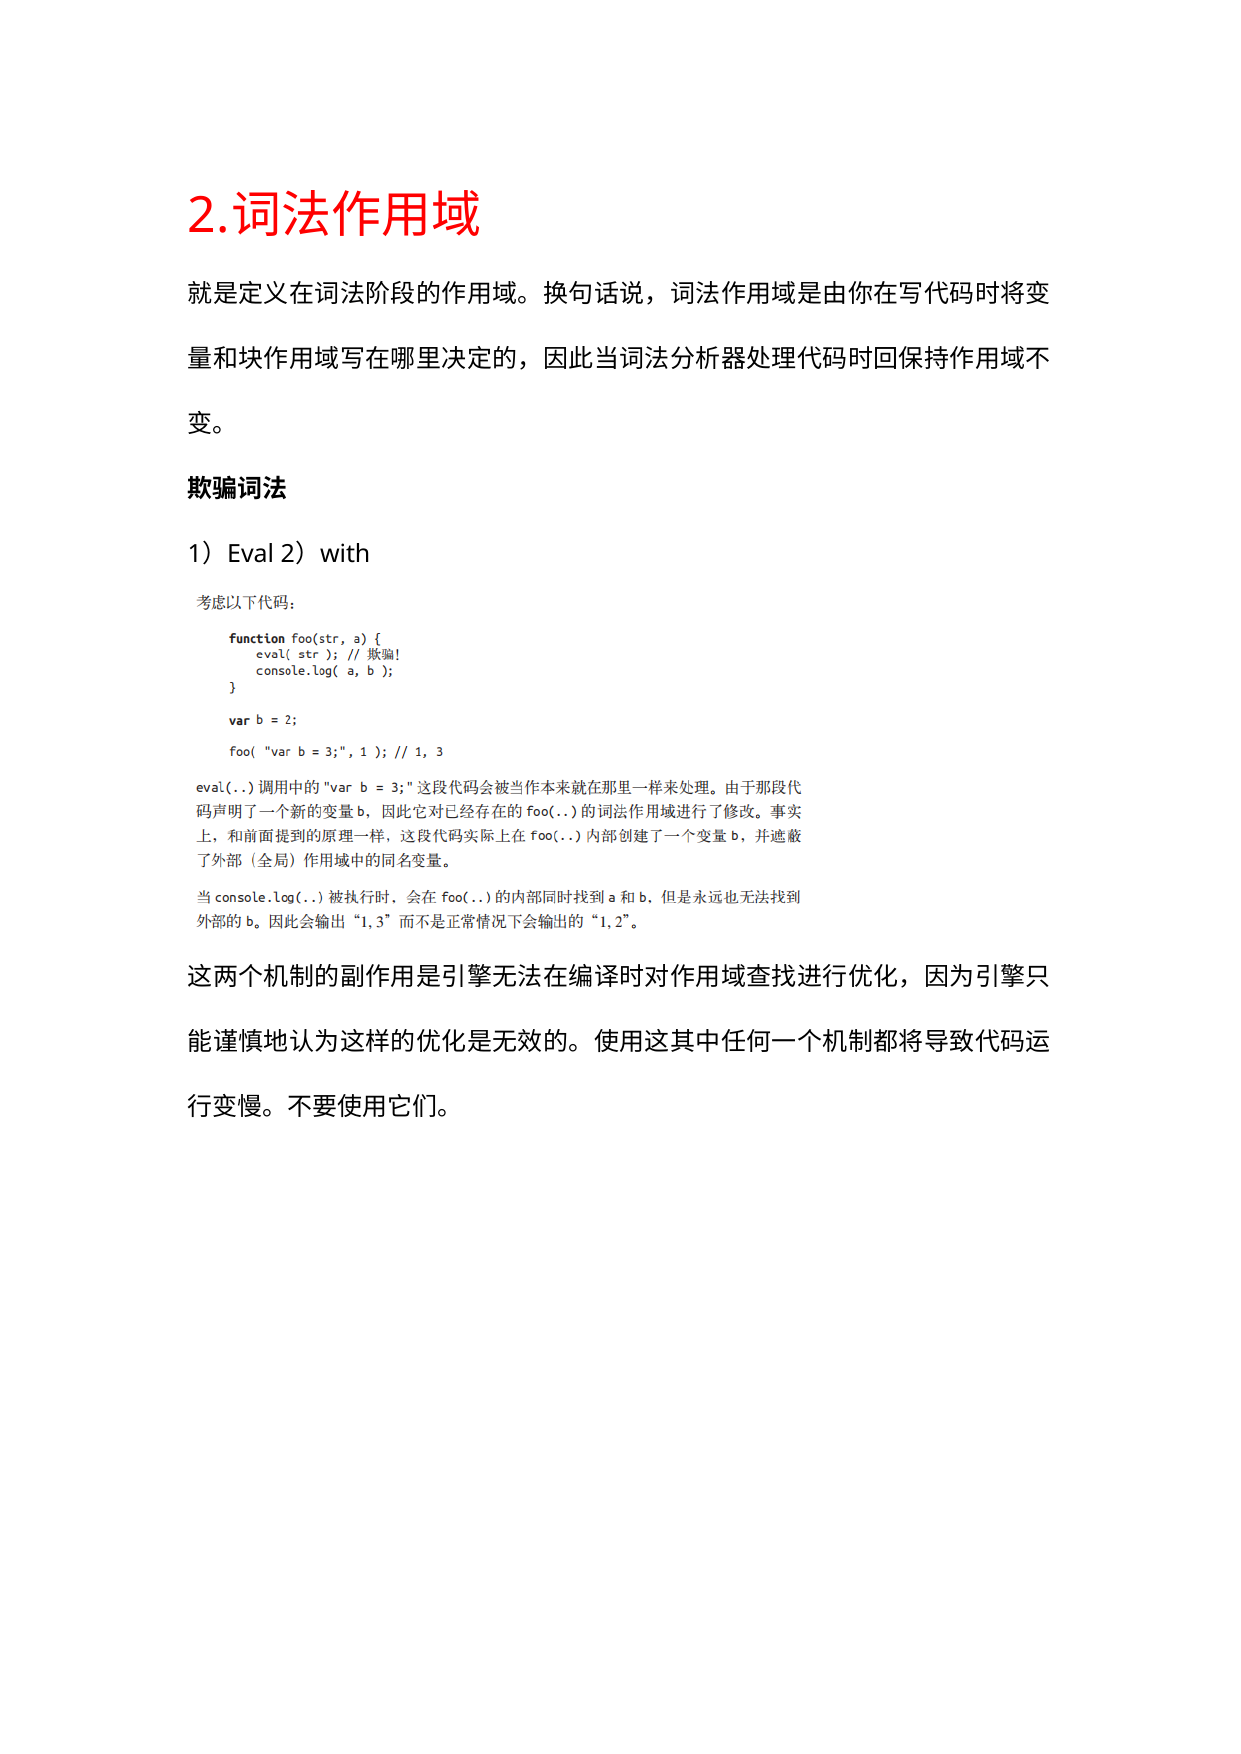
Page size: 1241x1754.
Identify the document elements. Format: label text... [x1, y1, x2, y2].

picture [187, 584, 822, 938]
text 就是定义在词法阶段的作用域。换句话说，词法作用域是由你在写代码时将变量和块作用域写在哪里决定的，因此当词法分析器处理代码时回保持作用域不变。 [187, 259, 1053, 454]
text 欺骗词法 [187, 454, 1053, 519]
list 词法作用域 [187, 162, 1053, 259]
text 1）Eval 2）with [187, 519, 1053, 584]
text 这两个机制的副作用是引擎无法在编译时对作用域查找进行优化，因为引擎只能谨慎地认为这样的优化是无效的。使用这其中任何一个机制都将导致代码运行变慢。不要使用它们。 [187, 942, 1053, 1137]
